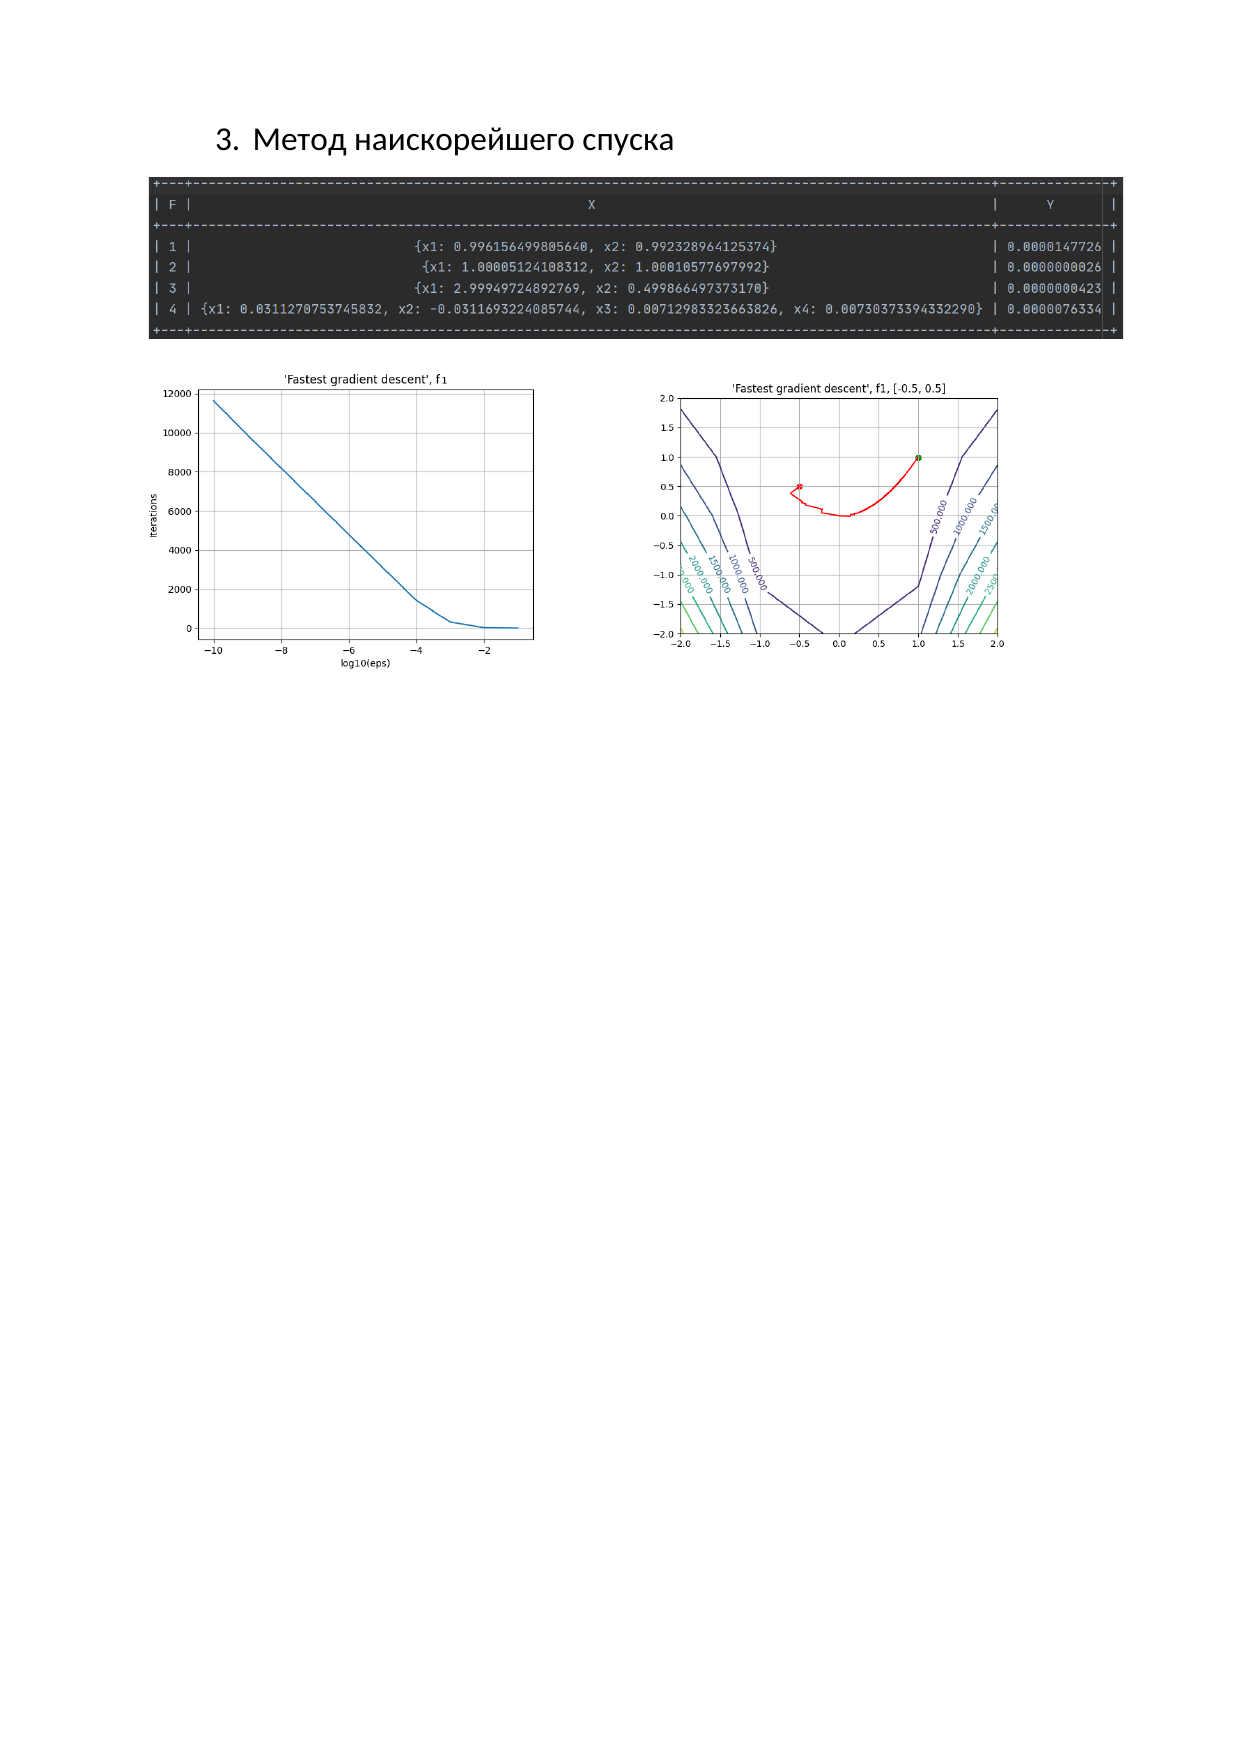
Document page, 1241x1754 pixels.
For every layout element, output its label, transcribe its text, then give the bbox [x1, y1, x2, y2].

picture [144, 351, 576, 675]
list Метод наискорейшего спуска [215, 118, 1152, 159]
picture [148, 177, 1124, 339]
picture [629, 361, 1038, 667]
